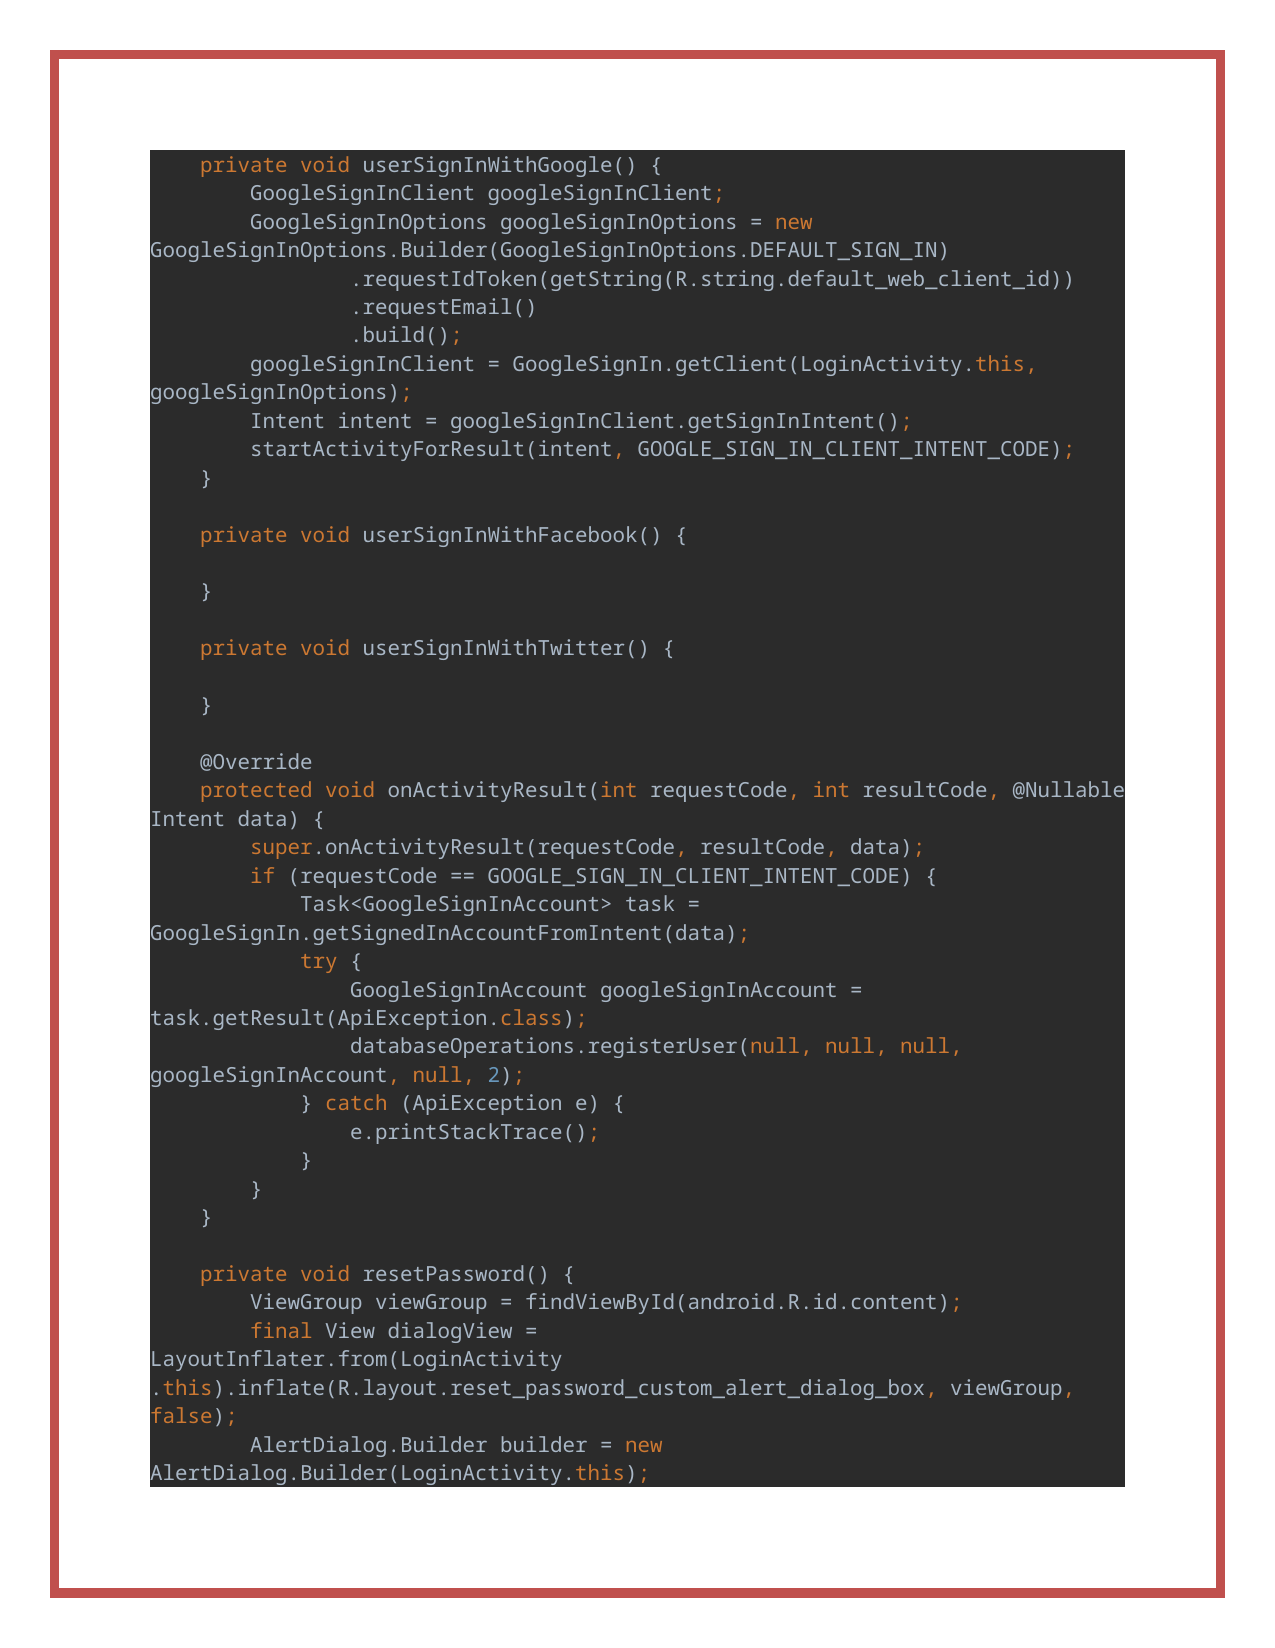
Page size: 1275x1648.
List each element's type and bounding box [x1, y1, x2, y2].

text [150, 150, 1125, 1487]
